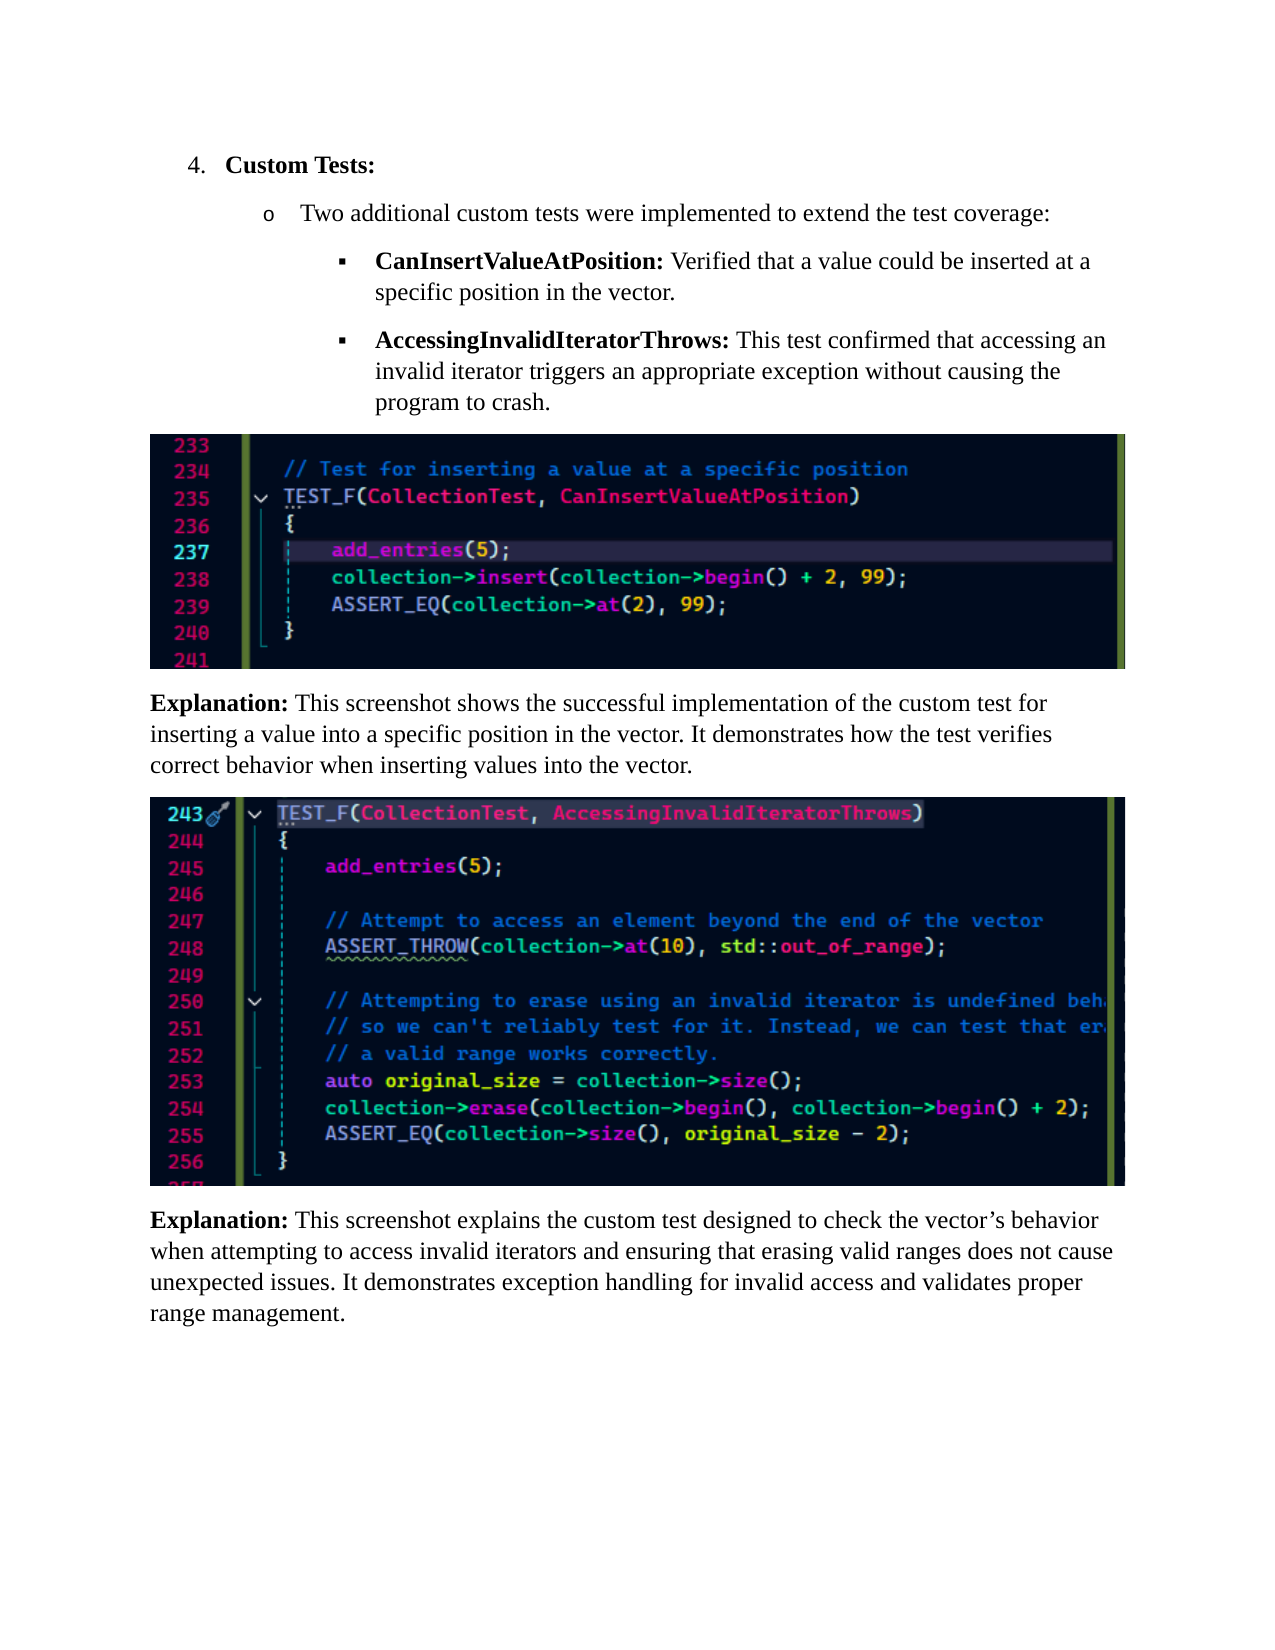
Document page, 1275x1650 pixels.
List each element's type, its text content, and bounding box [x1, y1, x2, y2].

picture [150, 797, 1125, 1186]
text Explanation: This screenshot shows the successful implementation of the custom test for inserting a value into a specific position in the vector. It demonstrates how the test verifies correct behavior when inserting values into the vector. [150, 688, 1125, 778]
text Explanation: This screenshot explains the custom test designed to check the vector’s behavior when attempting to access invalid iterators and ensuring that erasing valid ranges does not cause unexpected issues. It demonstrates exception handling for invalid access and validates proper range management. [150, 1205, 1125, 1327]
list AccessingInvalidIteratorThrows: This test confirmed that accessing an invalid iterator triggers an appropriate exception without causing the program to crash. [337, 325, 1125, 416]
list Custom Tests: [187, 150, 1125, 179]
picture [150, 434, 1125, 669]
list CanInsertValueAtPosition: Verified that a value could be inserted at a specific position in the vector. [337, 246, 1125, 306]
list Two additional custom tests were implemented to extend the test coverage: [262, 198, 1125, 227]
